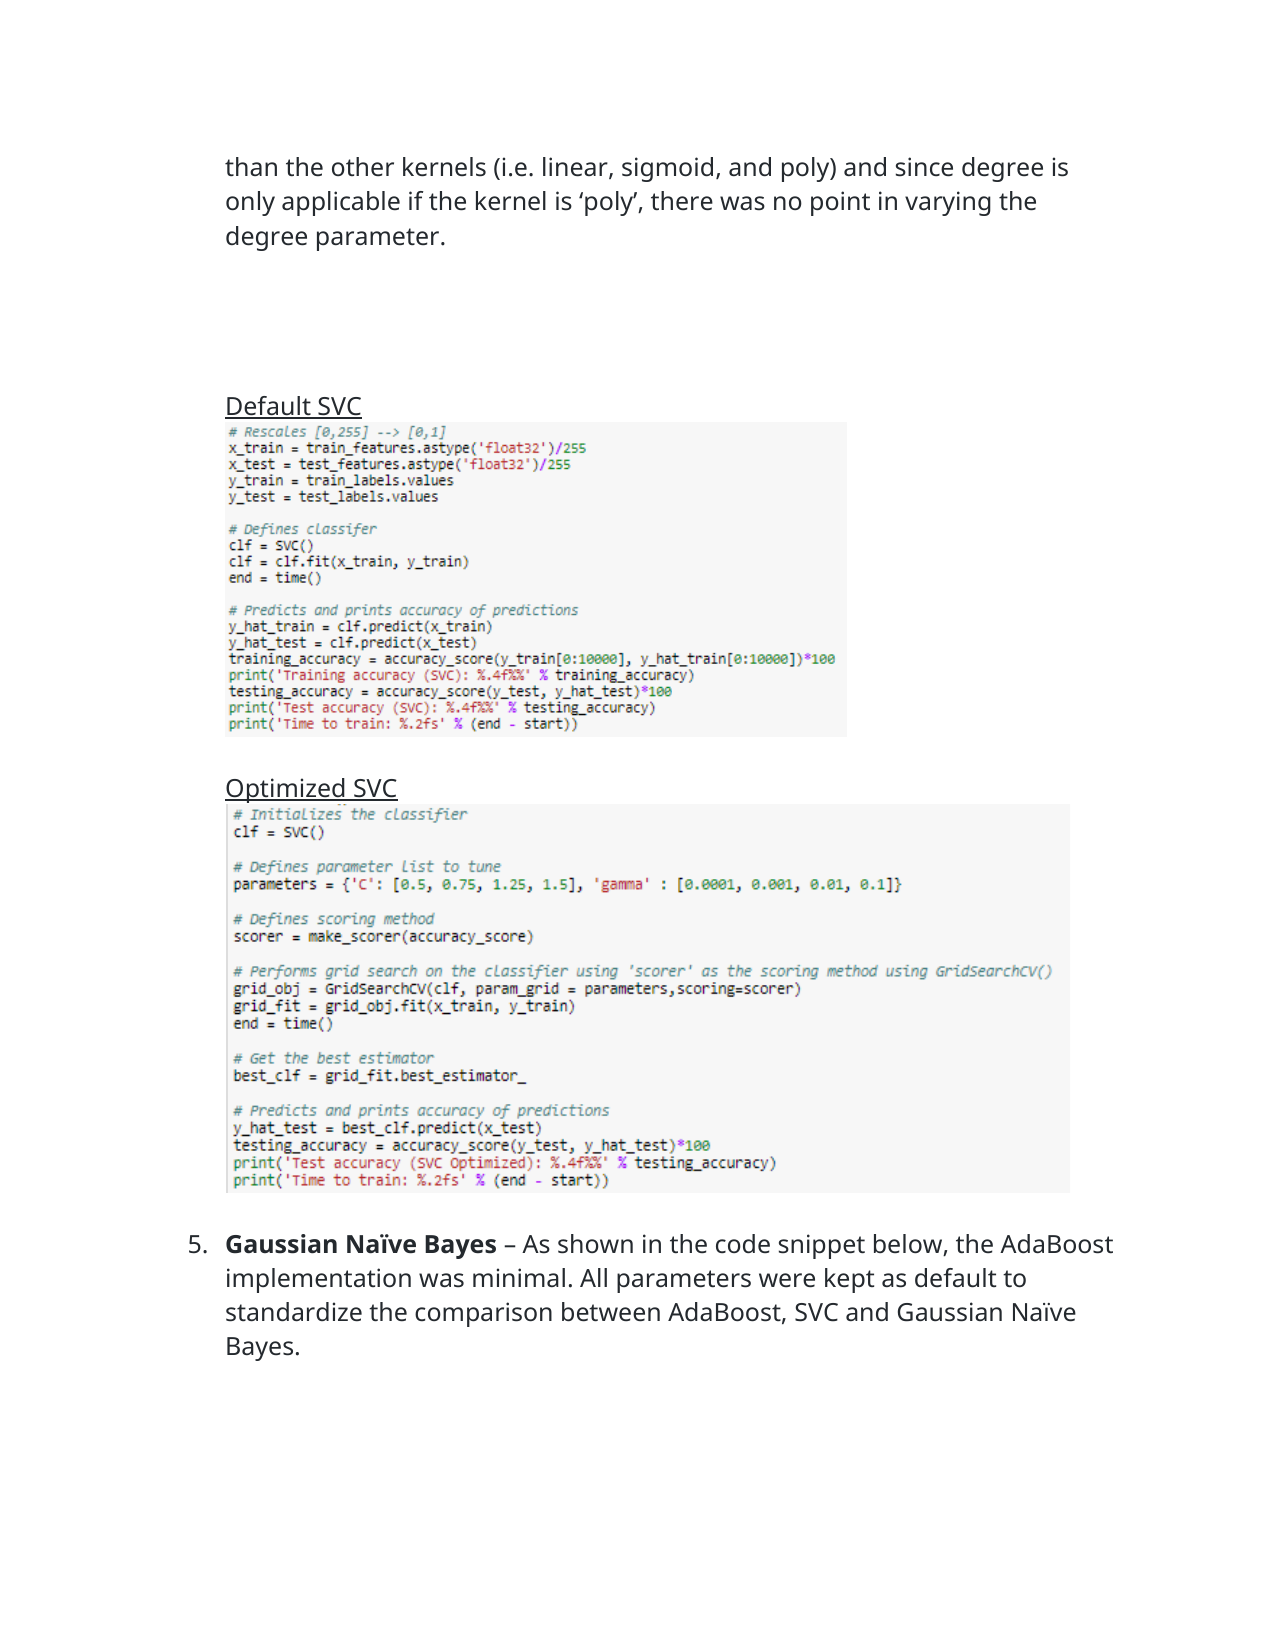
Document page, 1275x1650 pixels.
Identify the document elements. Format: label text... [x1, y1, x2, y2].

list Gaussian Naïve Bayes – As shown in the code snippet below, the AdaBoost implementation was minimal. All parameters were kept as default to standardize the comparison between AdaBoost, SVC and Gaussian Naïve Bayes. [187, 1226, 1125, 1362]
list Default SVC [225, 388, 1125, 422]
list Optimized SVC [225, 770, 1125, 804]
picture [225, 804, 1071, 1193]
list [187, 150, 1125, 252]
picture [225, 422, 847, 737]
